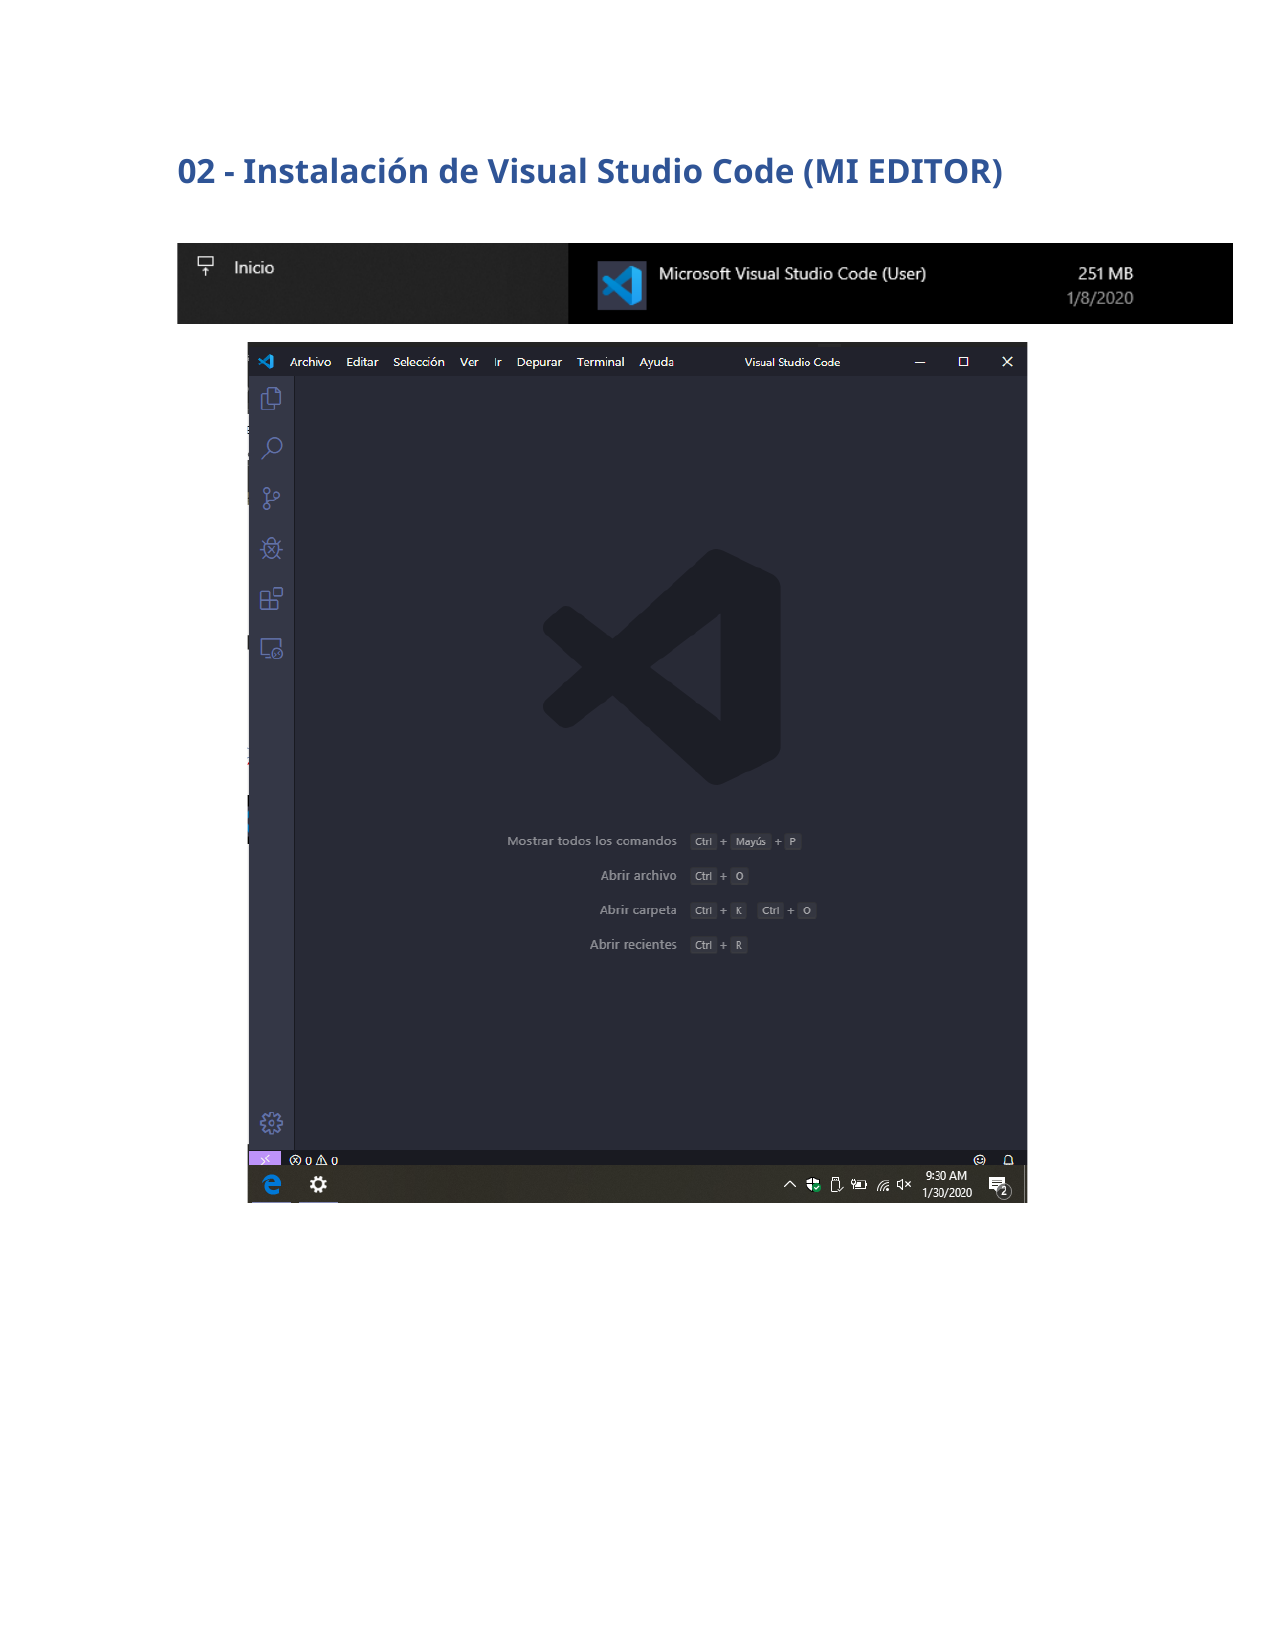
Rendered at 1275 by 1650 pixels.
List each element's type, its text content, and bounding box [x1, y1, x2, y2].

picture [247, 342, 1028, 1203]
picture [177, 243, 1233, 324]
subtitle 02 - Instalación de Visual Studio Code (MI EDITOR) [177, 148, 1098, 193]
